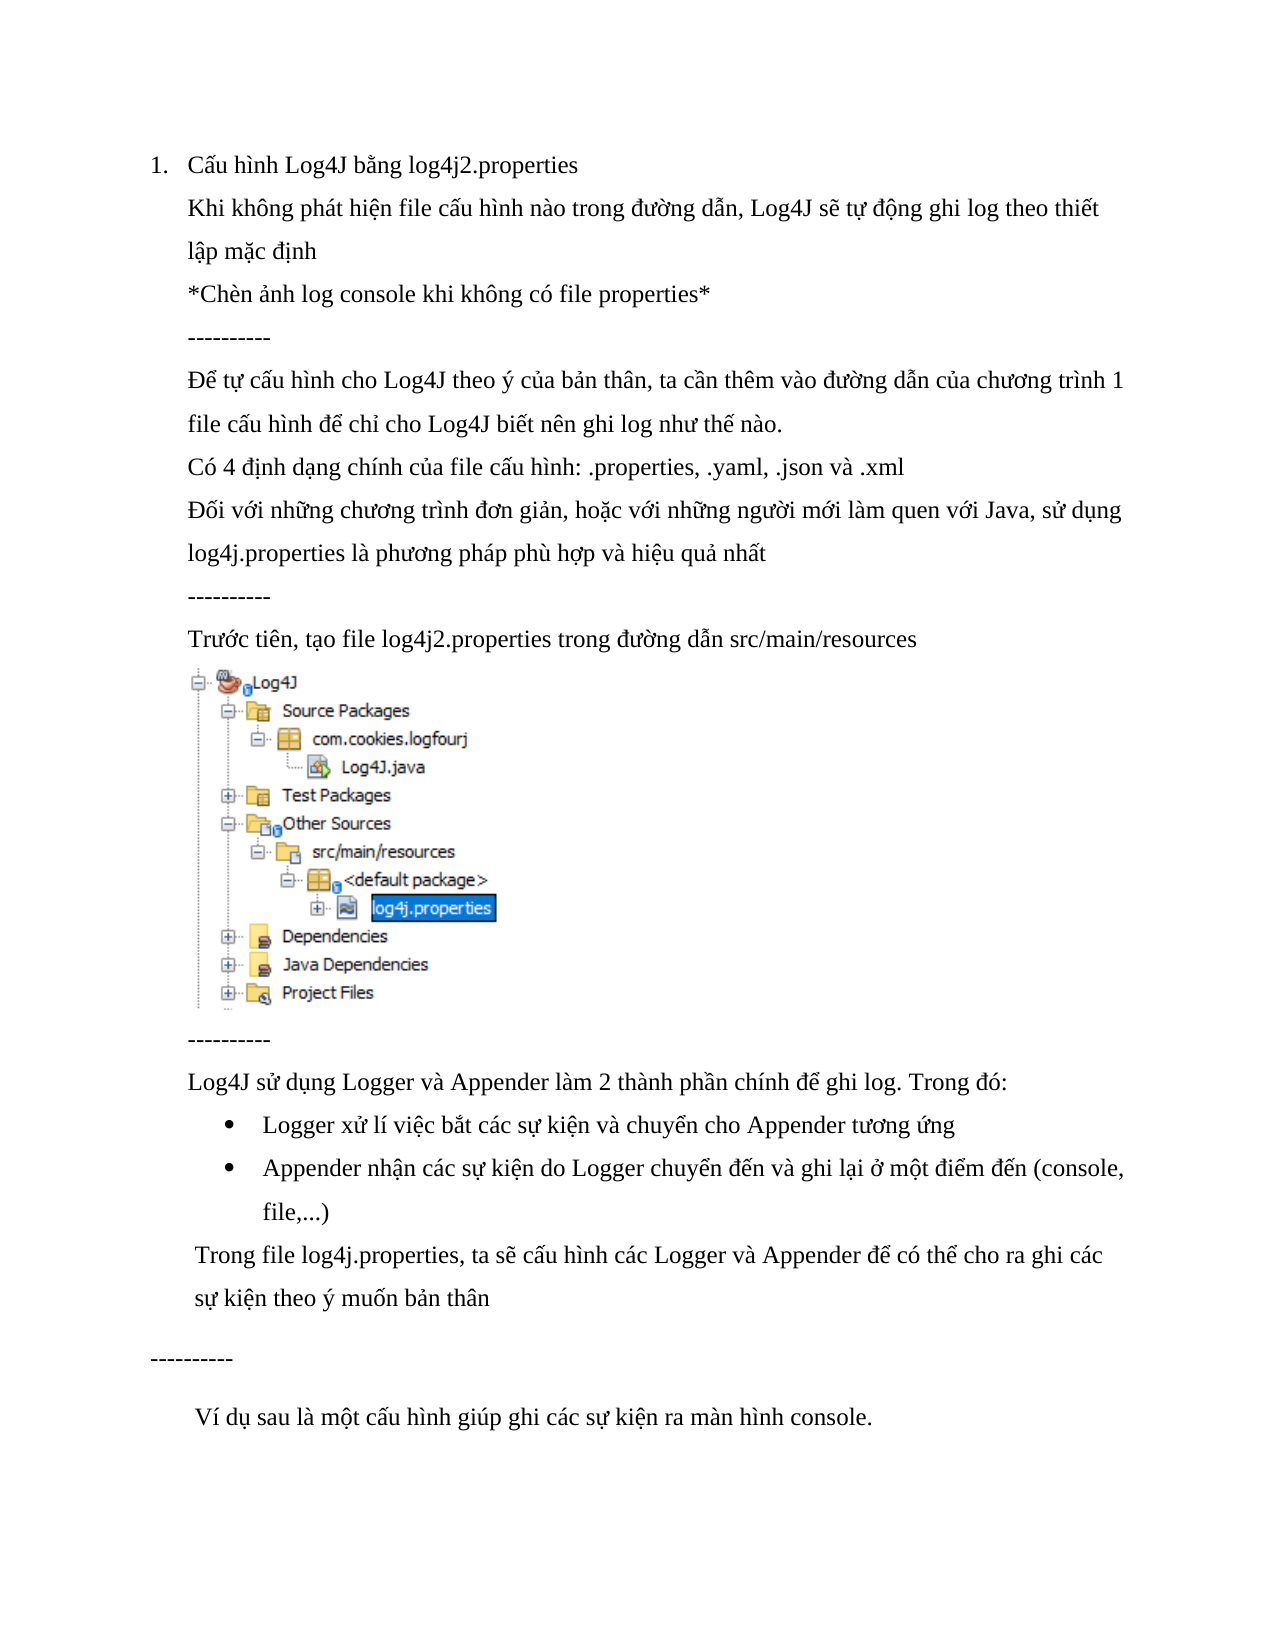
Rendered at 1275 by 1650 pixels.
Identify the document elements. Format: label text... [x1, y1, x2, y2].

list Trong file log4j.properties, ta sẽ cấu hình các Logger và Appender để có thể cho ra ghi các sự kiện theo ý muốn bản thân [194, 1240, 1125, 1312]
list Khi không phát hiện file cấu hình nào trong đường dẫn, Log4J sẽ tự động ghi log theo thiết lập mặc định [187, 193, 1125, 265]
list Cấu hình Log4J bằng log4j2.properties [150, 150, 1125, 179]
picture [187, 667, 819, 1010]
list Appender nhận các sự kiện do Logger chuyển đến và ghi lại ở một điểm đến (console, file,...) [225, 1153, 1125, 1225]
list ---------- [187, 322, 1125, 351]
list Có 4 định dạng chính của file cấu hình: .properties, .yaml, .json và .xml [187, 452, 1125, 481]
text ---------- [150, 1343, 1125, 1371]
list ---------- [187, 581, 1125, 610]
list Log4J sử dụng Logger và Appender làm 2 thành phần chính để ghi log. Trong đó: [187, 1067, 1125, 1096]
list Ví dụ sau là một cấu hình giúp ghi các sự kiện ra màn hình console. [194, 1402, 1125, 1431]
list Logger xử lí việc bắt các sự kiện và chuyển cho Appender tương ứng [225, 1110, 1125, 1139]
list ---------- [187, 1024, 1125, 1053]
list Đối với những chương trình đơn giản, hoặc với những người mới làm quen với Java, sử dụng log4j.properties là phương pháp phù hợp và hiệu quả nhất [187, 495, 1125, 567]
list Để tự cấu hình cho Log4J theo ý của bản thân, ta cần thêm vào đường dẫn của chương trình 1 file cấu hình để chỉ cho Log4J biết nên ghi log như thế nào. [187, 366, 1125, 437]
list *Chèn ảnh log console khi không có file properties* [187, 279, 1125, 308]
